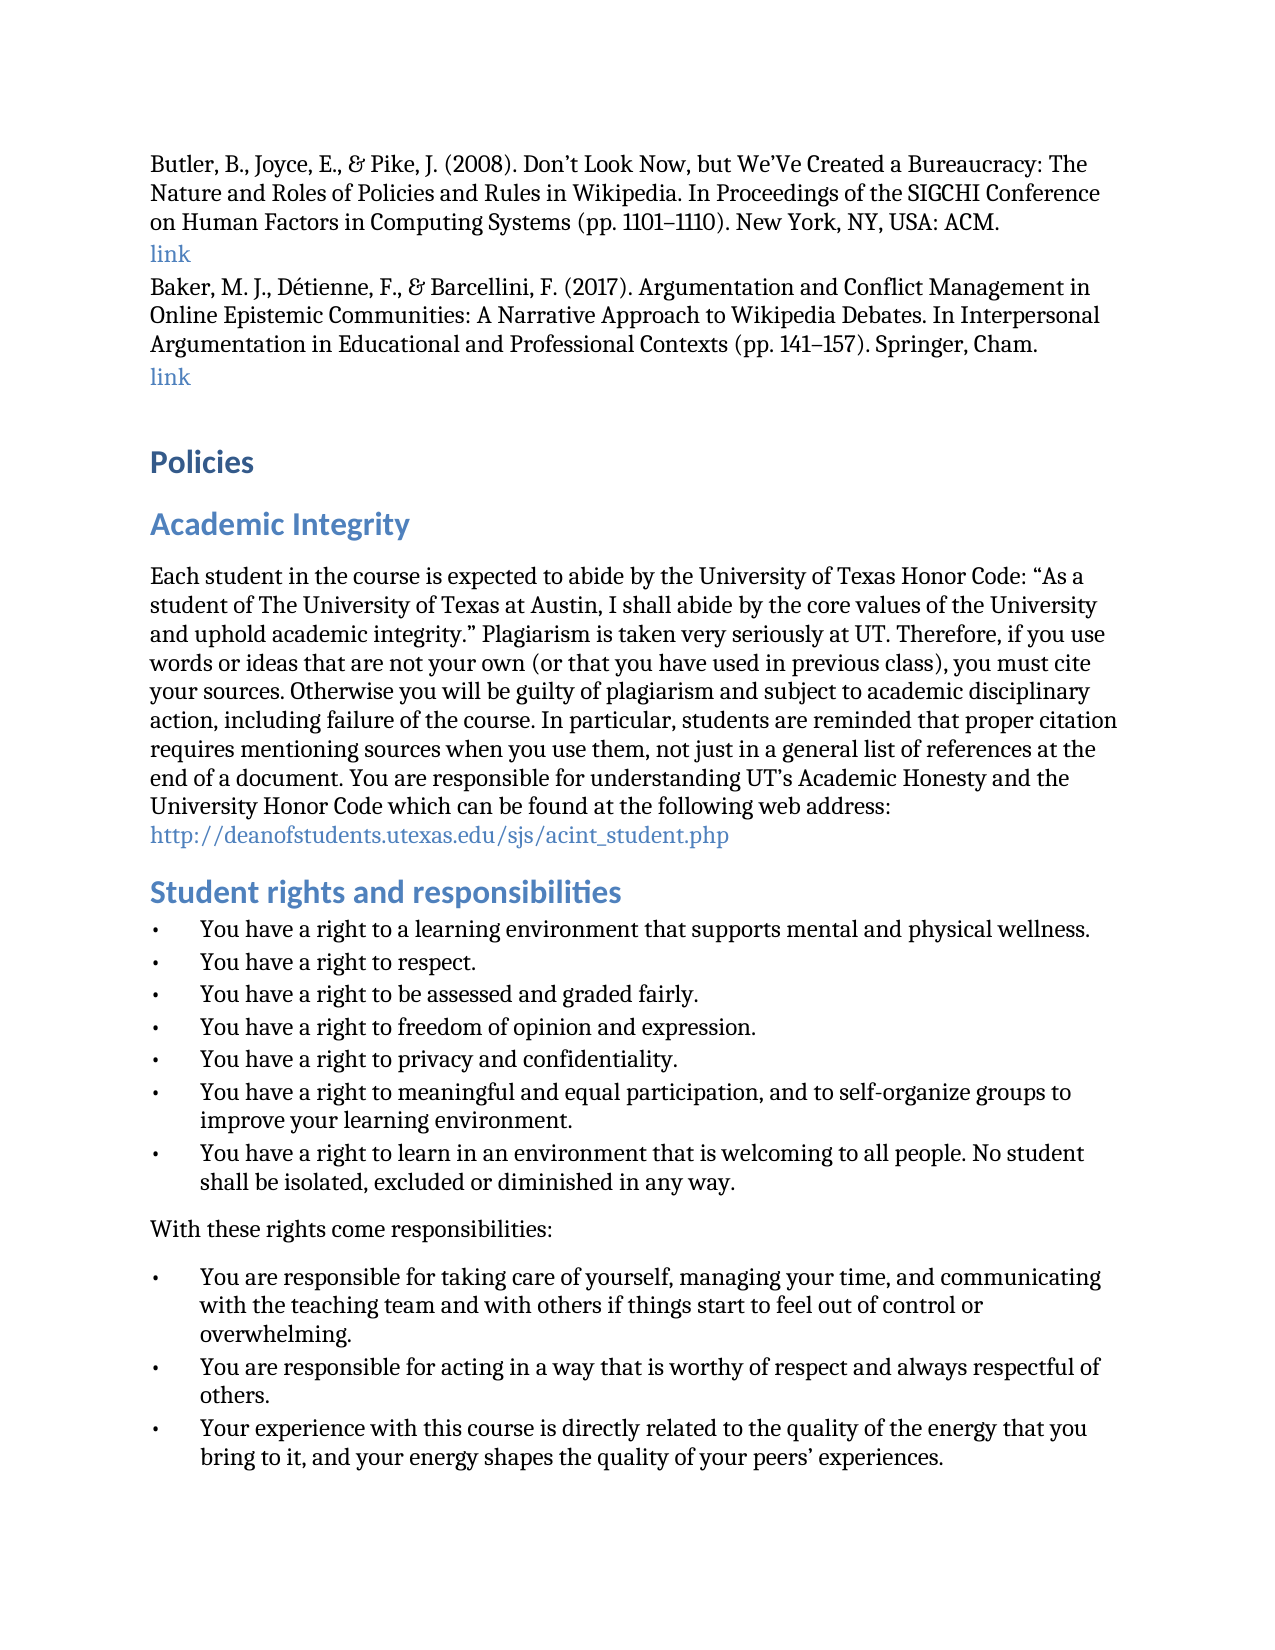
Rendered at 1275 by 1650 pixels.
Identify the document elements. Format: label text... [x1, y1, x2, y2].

text Each student in the course is expected to abide by the University of Texas Honor Code: “As a student of The University of Texas at Austin, I shall abide by the core values of the University and uphold academic integrity.” Plagiarism is taken very seriously at UT. Therefore, if you use words or ideas that are not your own (or that you have used in previous class), you must cite your sources. Otherwise you will be guilty of plagiarism and subject to academic disciplinary action, including failure of the course. In particular, students are reminded that proper citation requires mentioning sources when you use them, not just in a general list of references at the end of a document. You are responsible for understanding UT’s Academic Honesty and the University Honor Code which can be found at the following web address: http://deanofstudents.utexas.edu/sjs/acint_student.php [150, 562, 1125, 850]
list You have a right to be assessed and graded fairly. [150, 980, 1125, 1009]
list You have a right to meaningful and equal participation, and to self-organize groups to improve your learning environment. [150, 1078, 1125, 1135]
list You have a right to a learning environment that supports mental and physical wellness. [150, 915, 1125, 944]
text Butler, B., Joyce, E., & Pike, J. (2008). Don’t Look Now, but We’Ve Created a Bureaucracy: The Nature and Roles of Policies and Rules in Wikipedia. In Proceedings of the SIGCHI Conference on Human Factors in Computing Systems (pp. 1101–1110). New York, NY, USA: ACM. [150, 150, 1125, 236]
text Baker, M. J., Détienne, F., & Barcellini, F. (2017). Argumentation and Conflict Management in Online Epistemic Communities: A Narrative Approach to Wikipedia Debates. In Interpersonal Argumentation in Educational and Professional Contexts (pp. 141–157). Springer, Cham. [150, 272, 1125, 359]
text With these rights come responsibilities: [150, 1215, 1125, 1244]
subtitle Policies [150, 441, 1125, 482]
text link [150, 362, 1125, 391]
list You have a right to freedom of opinion and expression. [150, 1013, 1125, 1041]
list You are responsible for taking care of yourself, managing your time, and communicating with the teaching team and with others if things start to feel out of control or overwhelming. [150, 1263, 1125, 1349]
list You have a right to respect. [150, 948, 1125, 976]
list You have a right to learn in an environment that is welcoming to all people. No student shall be isolated, excluded or diminished in any way. [150, 1139, 1125, 1196]
list You are responsible for acting in a way that is worthy of respect and always respectful of others. [150, 1353, 1125, 1410]
list You have a right to privacy and confidentiality. [150, 1045, 1125, 1074]
subtitle Academic Integrity [150, 503, 1125, 543]
text link [150, 240, 1125, 269]
subtitle Student rights and responsibilities [150, 871, 1125, 911]
list Your experience with this course is directly related to the quality of the energy that you bring to it, and your energy shapes the quality of your peers’ experiences. [150, 1414, 1125, 1471]
